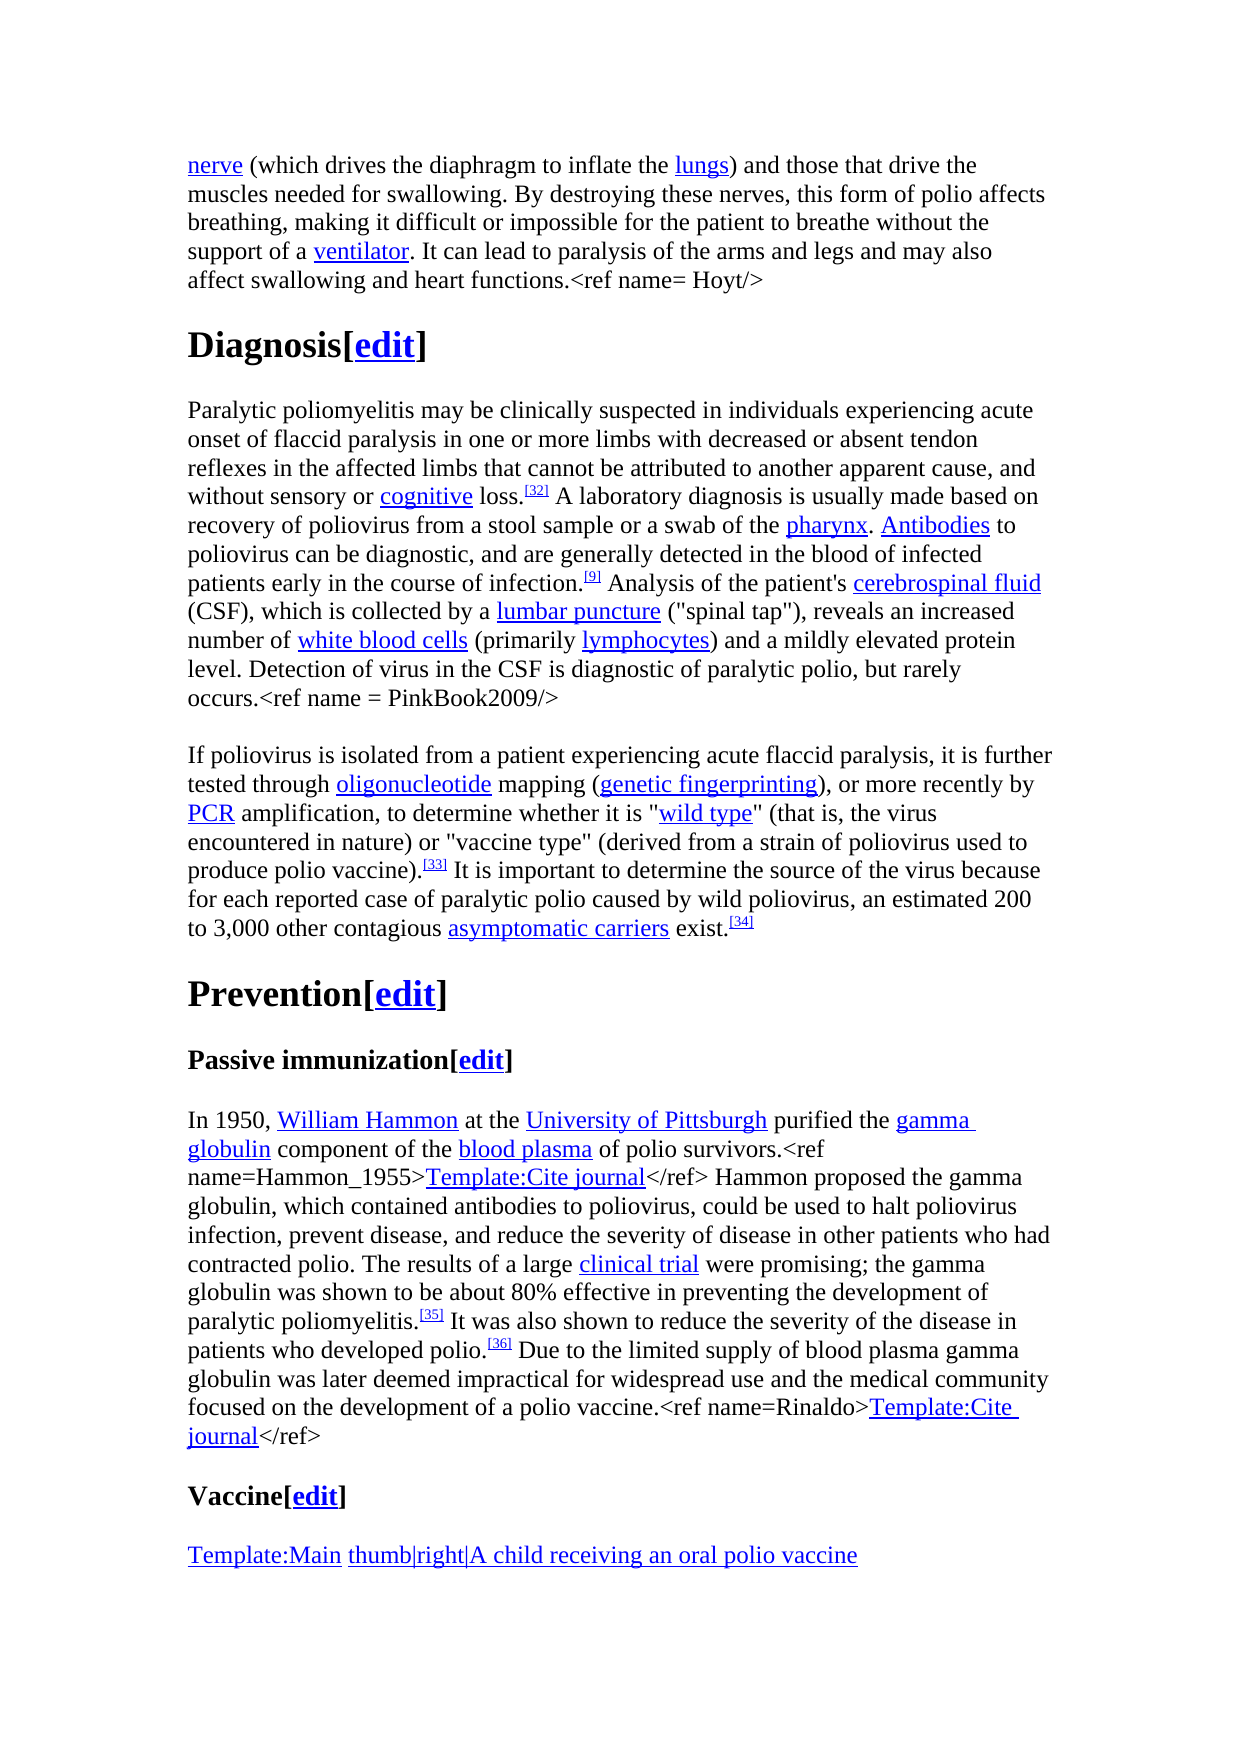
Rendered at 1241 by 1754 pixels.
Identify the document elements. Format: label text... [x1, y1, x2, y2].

text Template:Main thumb|right|A child receiving an oral polio vaccine [187, 1541, 1053, 1569]
text In 1950, William Hammon at the University of Pittsburgh purified the gamma globulin component of the blood plasma of polio survivors.<ref name=Hammon_1955>Template:Cite journal</ref> Hammon proposed the gamma globulin, which contained antibodies to poliovirus, could be used to halt poliovirus infection, prevent disease, and reduce the severity of disease in other patients who had contracted polio. The results of a large clinical trial were promising; the gamma globulin was shown to be about 80% effective in preventing the development of paralytic poliomyelitis.[35] It was also shown to reduce the severity of the disease in patients who developed polio.[36] Due to the limited supply of blood plasma gamma globulin was later deemed impractical for widespread use and the medical community focused on the development of a polio vaccine.<ref name=Rinaldo>Template:Cite journal</ref> [187, 1105, 1053, 1450]
subtitle Prevention[edit] [187, 971, 1053, 1014]
subtitle Passive immunization[edit] [187, 1043, 1053, 1076]
text Paralytic poliomyelitis may be clinically suspected in individuals experiencing acute onset of flaccid paralysis in one or more limbs with decreased or absent tendon reflexes in the affected limbs that cannot be attributed to another apparent cause, and without sensory or cognitive loss.[32] A laboratory diagnosis is usually made based on recovery of poliovirus from a stool sample or a swab of the pharynx. Antibodies to poliovirus can be diagnostic, and are generally detected in the blood of infected patients early in the course of infection.[9] Analysis of the patient's cerebrospinal fluid (CSF), which is collected by a lumbar puncture ("spinal tap"), reveals an increased number of white blood cells (primarily lymphocytes) and a mildly elevated protein level. Detection of virus in the CSF is diagnostic of paralytic polio, but rarely occurs.<ref name = PinkBook2009/> [187, 395, 1053, 711]
text If poliovirus is isolated from a patient experiencing acute flaccid paralysis, it is further tested through oligonucleotide mapping (genetic fingerprinting), or more recently by PCR amplification, to determine whether it is "wild type" (that is, the virus encountered in nature) or "vaccine type" (derived from a strain of poliovirus used to produce polio vaccine).[33] It is important to determine the source of the virus because for each reported case of paralytic polio caused by wild poliovirus, an estimated 200 to 3,000 other contagious asymptomatic carriers exist.[34] [187, 741, 1053, 942]
subtitle Diagnosis[edit] [187, 323, 1053, 366]
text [187, 150, 1053, 294]
subtitle Vaccine[edit] [187, 1479, 1053, 1511]
